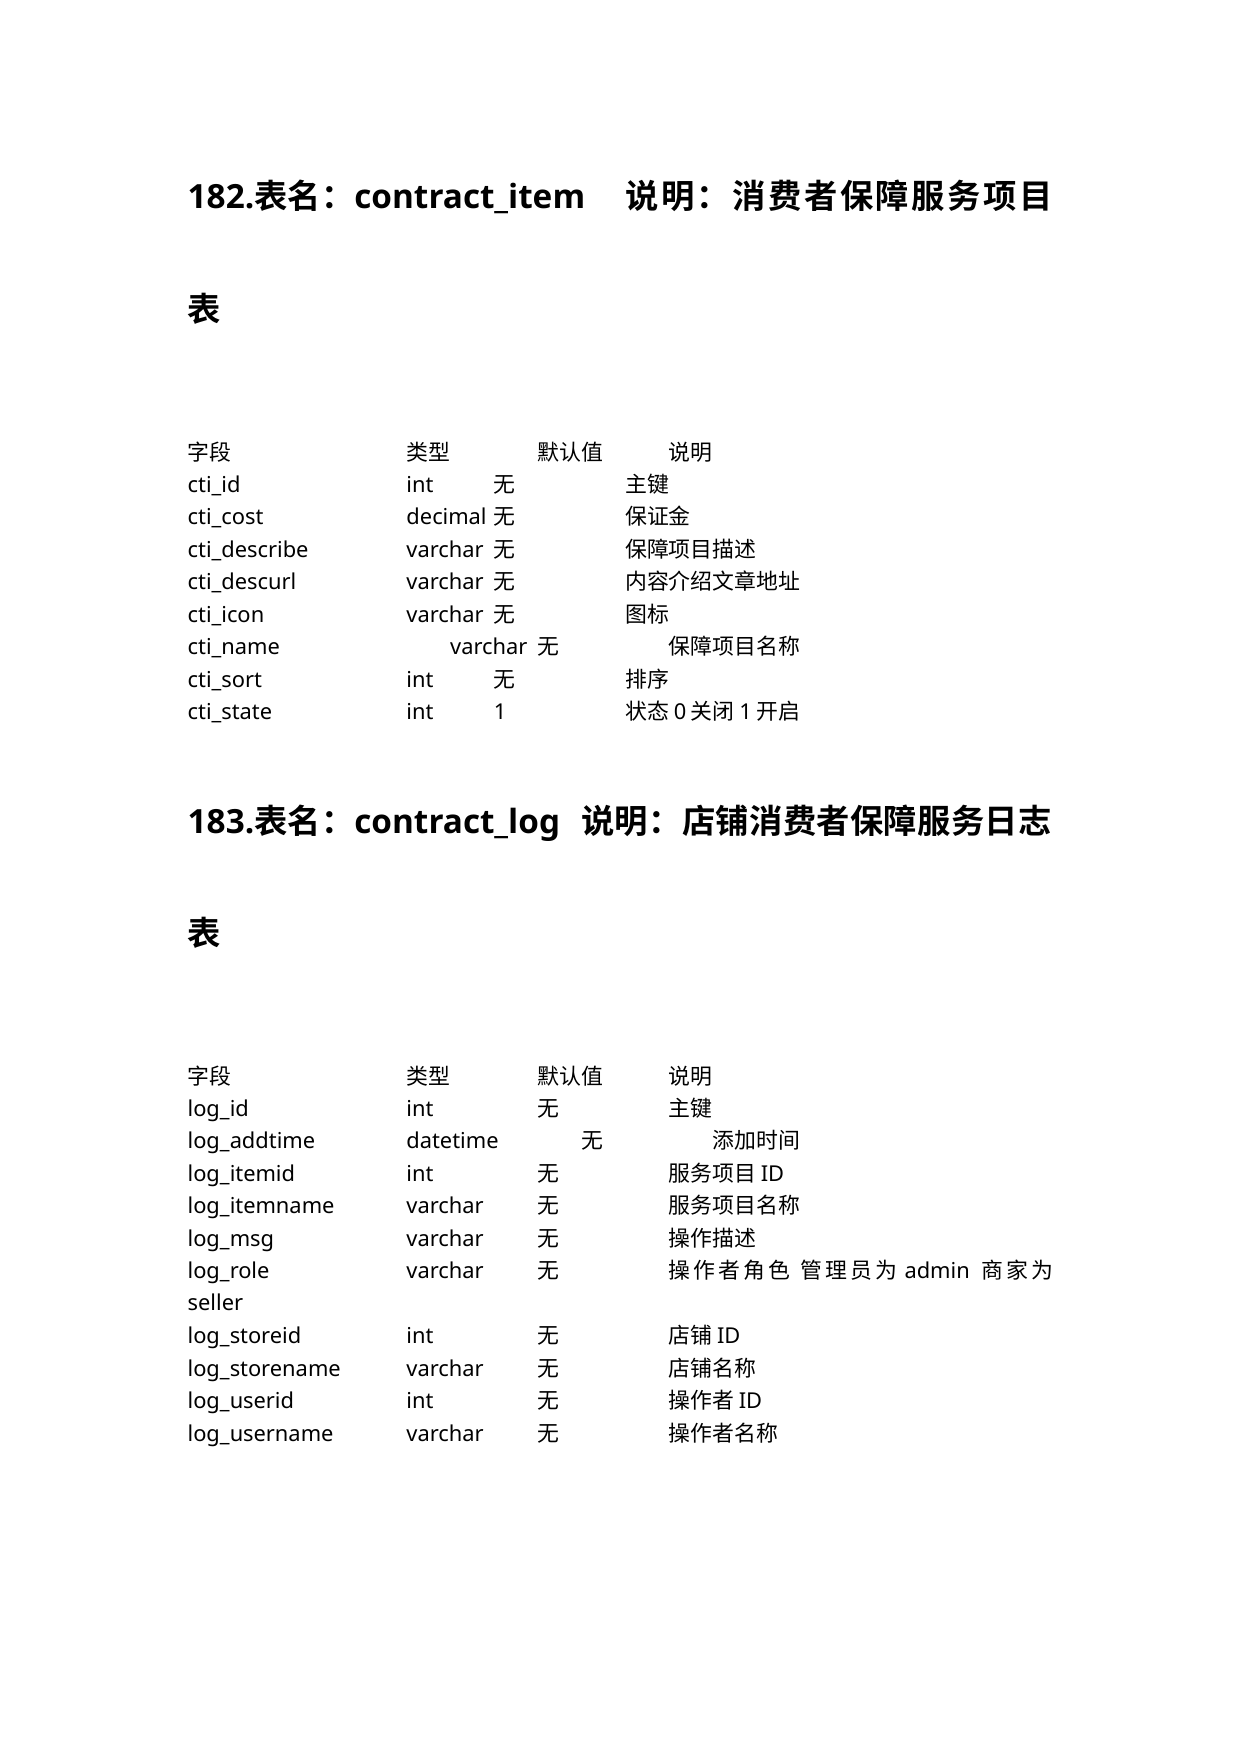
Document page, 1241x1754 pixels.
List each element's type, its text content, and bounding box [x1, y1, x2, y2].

subtitle 182.表名：contract_item 说明：消费者保障服务项目表 [187, 162, 1053, 339]
text cti_cost decimal 无 保证金 [187, 499, 1053, 532]
text log_id int 无 主键 [187, 1091, 1053, 1123]
text log_role varchar 无 操作者角色 管理员为admin 商家为seller [187, 1253, 1053, 1318]
text log_userid int 无 操作者ID [187, 1383, 1053, 1416]
text cti_state int 1 状态 0关闭 1开启 [187, 694, 1053, 727]
text log_storeid int 无 店铺ID [187, 1318, 1053, 1351]
text cti_descurl varchar 无 内容介绍文章地址 [187, 564, 1053, 597]
text cti_describe varchar 无 保障项目描述 [187, 532, 1053, 564]
subtitle 183.表名：contract_log 说明：店铺消费者保障服务日志表 [187, 786, 1053, 963]
text log_itemname varchar 无 服务项目名称 [187, 1188, 1053, 1221]
text 字段 类型 默认值 说明 [187, 434, 1053, 467]
text log_addtime datetime 无 添加时间 [187, 1123, 1053, 1156]
text 字段 类型 默认值 说明 [187, 1058, 1053, 1091]
text log_msg varchar 无 操作描述 [187, 1221, 1053, 1253]
text cti_id int 无 主键 [187, 467, 1053, 499]
text log_itemid int 无 服务项目ID [187, 1156, 1053, 1188]
text log_username varchar 无 操作者名称 [187, 1416, 1053, 1448]
text cti_sort int 无 排序 [187, 662, 1053, 694]
text cti_icon varchar 无 图标 [187, 597, 1053, 629]
text log_storename varchar 无 店铺名称 [187, 1351, 1053, 1383]
text cti_name varchar 无 保障项目名称 [187, 629, 1053, 662]
